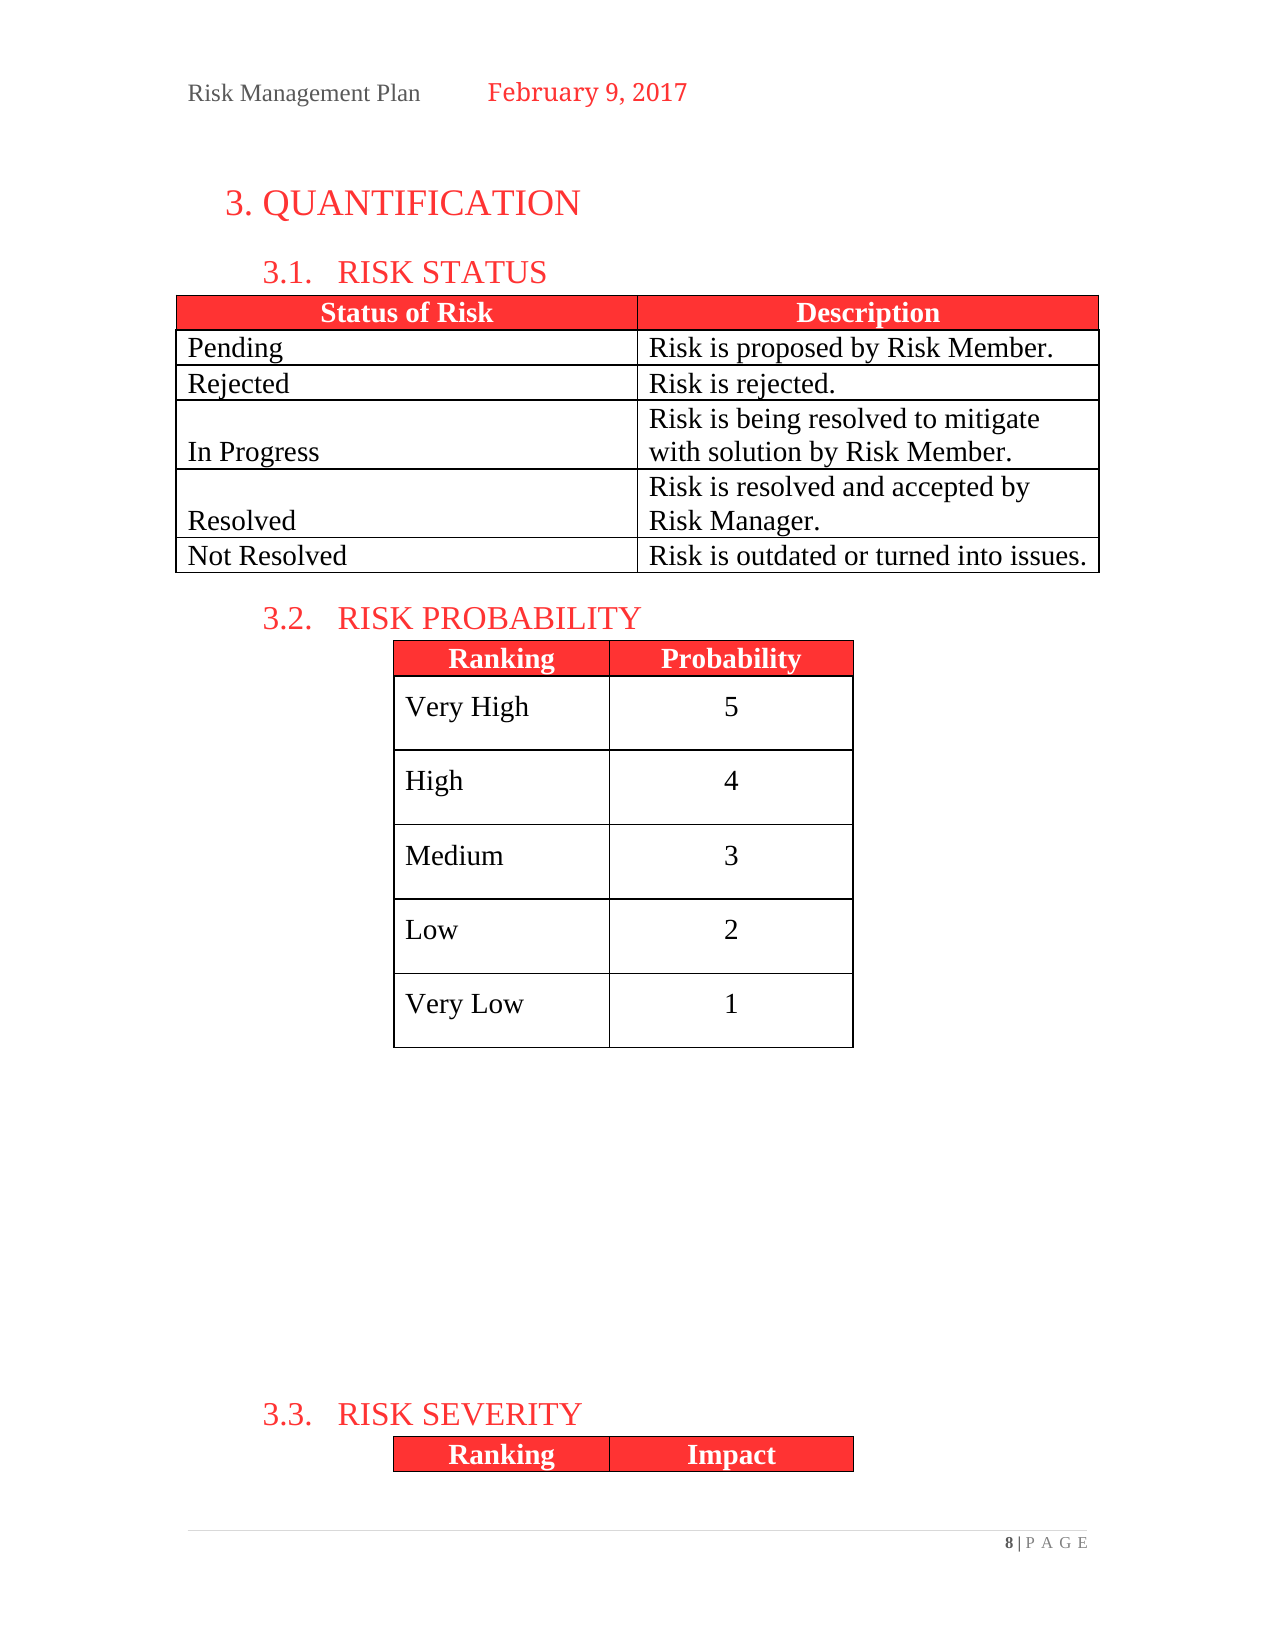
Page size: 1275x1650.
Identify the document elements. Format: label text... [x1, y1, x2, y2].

subtitle Risk Status [262, 252, 1087, 291]
subtitle Quantification [225, 180, 1087, 223]
table_cell Medium [395, 825, 609, 898]
table_cell 2 [610, 900, 852, 972]
table_header Description [638, 296, 1098, 329]
table_cell Risk is rejected. [638, 366, 1098, 399]
subtitle Risk Severity [262, 1394, 1087, 1432]
subtitle Risk Probability [262, 598, 1087, 637]
table_cell In Progress [177, 401, 637, 468]
table_header Ranking [394, 641, 609, 675]
table_cell Resolved [177, 470, 637, 537]
table_cell Very High [395, 677, 609, 749]
table_header Impact [610, 1437, 853, 1471]
table_cell Risk is proposed by Risk Member. [638, 331, 1098, 364]
table_cell 1 [610, 974, 852, 1047]
table_cell Very Low [395, 974, 609, 1047]
table_cell 5 [610, 677, 852, 749]
table_cell Risk is being resolved to mitigate with solution by Risk Member. [638, 401, 1098, 468]
table_cell Pending [177, 331, 637, 364]
table_cell 3 [610, 825, 852, 898]
table_cell 4 [610, 751, 852, 824]
table_header Status of Risk [177, 296, 637, 329]
table_cell Risk is resolved and accepted by Risk Manager. [638, 470, 1098, 537]
table_header Ranking [394, 1437, 609, 1471]
table_cell Low [395, 900, 609, 972]
table_cell High [395, 751, 609, 824]
table_header Probability [610, 641, 853, 675]
table_cell Rejected [177, 366, 637, 399]
table_cell Risk is outdated or turned into issues. [638, 538, 1098, 572]
table_cell Not Resolved [177, 538, 637, 572]
